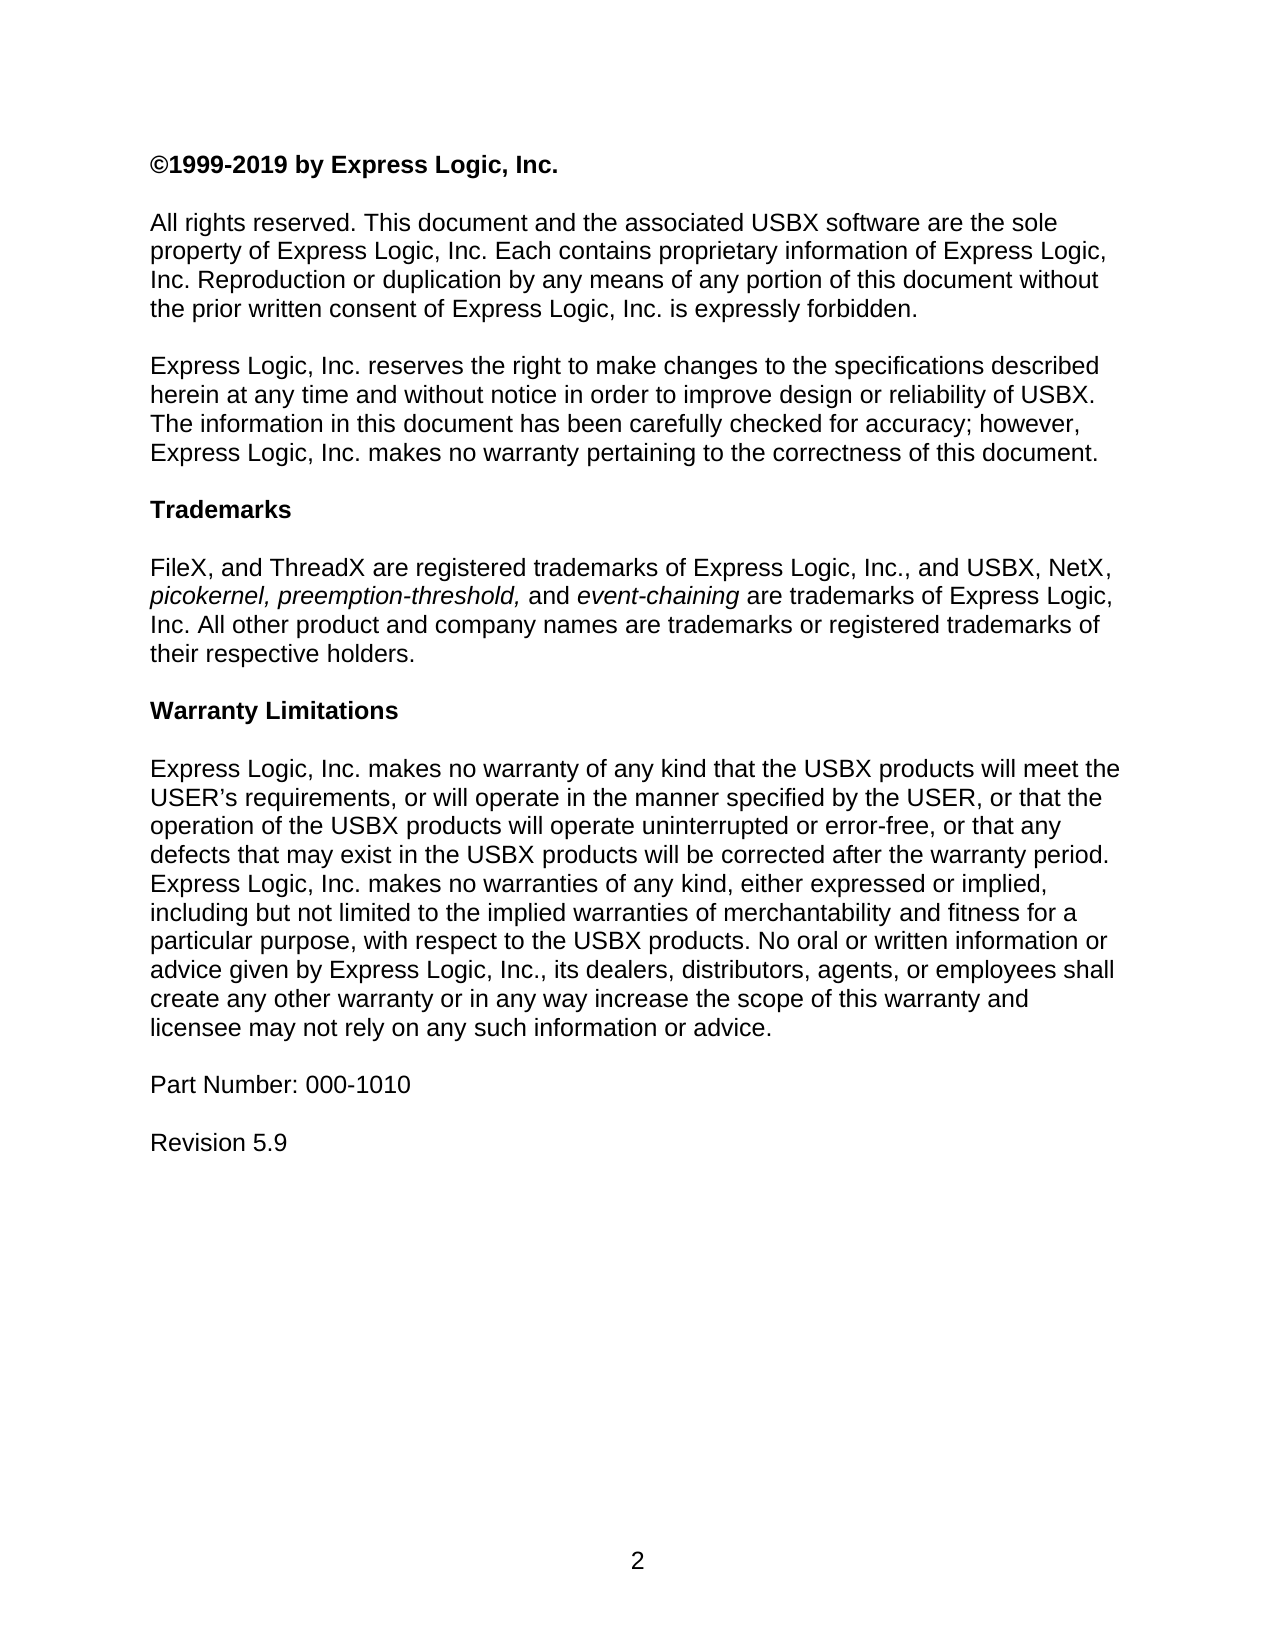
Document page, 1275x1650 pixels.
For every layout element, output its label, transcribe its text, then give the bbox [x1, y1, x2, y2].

text Warranty Limitations [150, 696, 1125, 725]
text Express Logic, Inc. reserves the right to make changes to the specifications described herein at any time and without notice in order to improve design or reliability of USBX. The information in this document has been carefully checked for accuracy; however, Express Logic, Inc. makes no warranty pertaining to the correctness of this document. [150, 351, 1125, 466]
text All rights reserved. This document and the associated USBX software are the sole property of Express Logic, Inc. Each contains proprietary information of Express Logic, Inc. Reproduction or duplication by any means of any portion of this document without the prior written consent of Express Logic, Inc. is expressly forbidden. [150, 207, 1125, 322]
text Trademarks [150, 495, 1125, 524]
text ©1999-2019 by Express Logic, Inc. [150, 150, 1125, 179]
text Part Number: 000-1010 [150, 1070, 1125, 1099]
text FileX, and ThreadX are registered trademarks of Express Logic, Inc., and USBX, NetX, picokernel, preemption-threshold, and event-chaining are trademarks of Express Logic, Inc. All other product and company names are trademarks or registered trademarks of their respective holders. [150, 552, 1125, 667]
text Revision 5.9 [150, 1127, 1125, 1156]
text Express Logic, Inc. makes no warranty of any kind that the USBX products will meet the USER’s requirements, or will operate in the manner specified by the USER, or that the operation of the USBX products will operate uninterrupted or error-free, or that any defects that may exist in the USBX products will be corrected after the warranty period. Express Logic, Inc. makes no warranties of any kind, either expressed or implied, including but not limited to the implied warranties of merchantability and fitness for a particular purpose, with respect to the USBX products. No oral or written information or advice given by Express Logic, Inc., its dealers, distributors, agents, or employees shall create any other warranty or in any way increase the scope of this warranty and licensee may not rely on any such information or advice. [150, 754, 1125, 1041]
